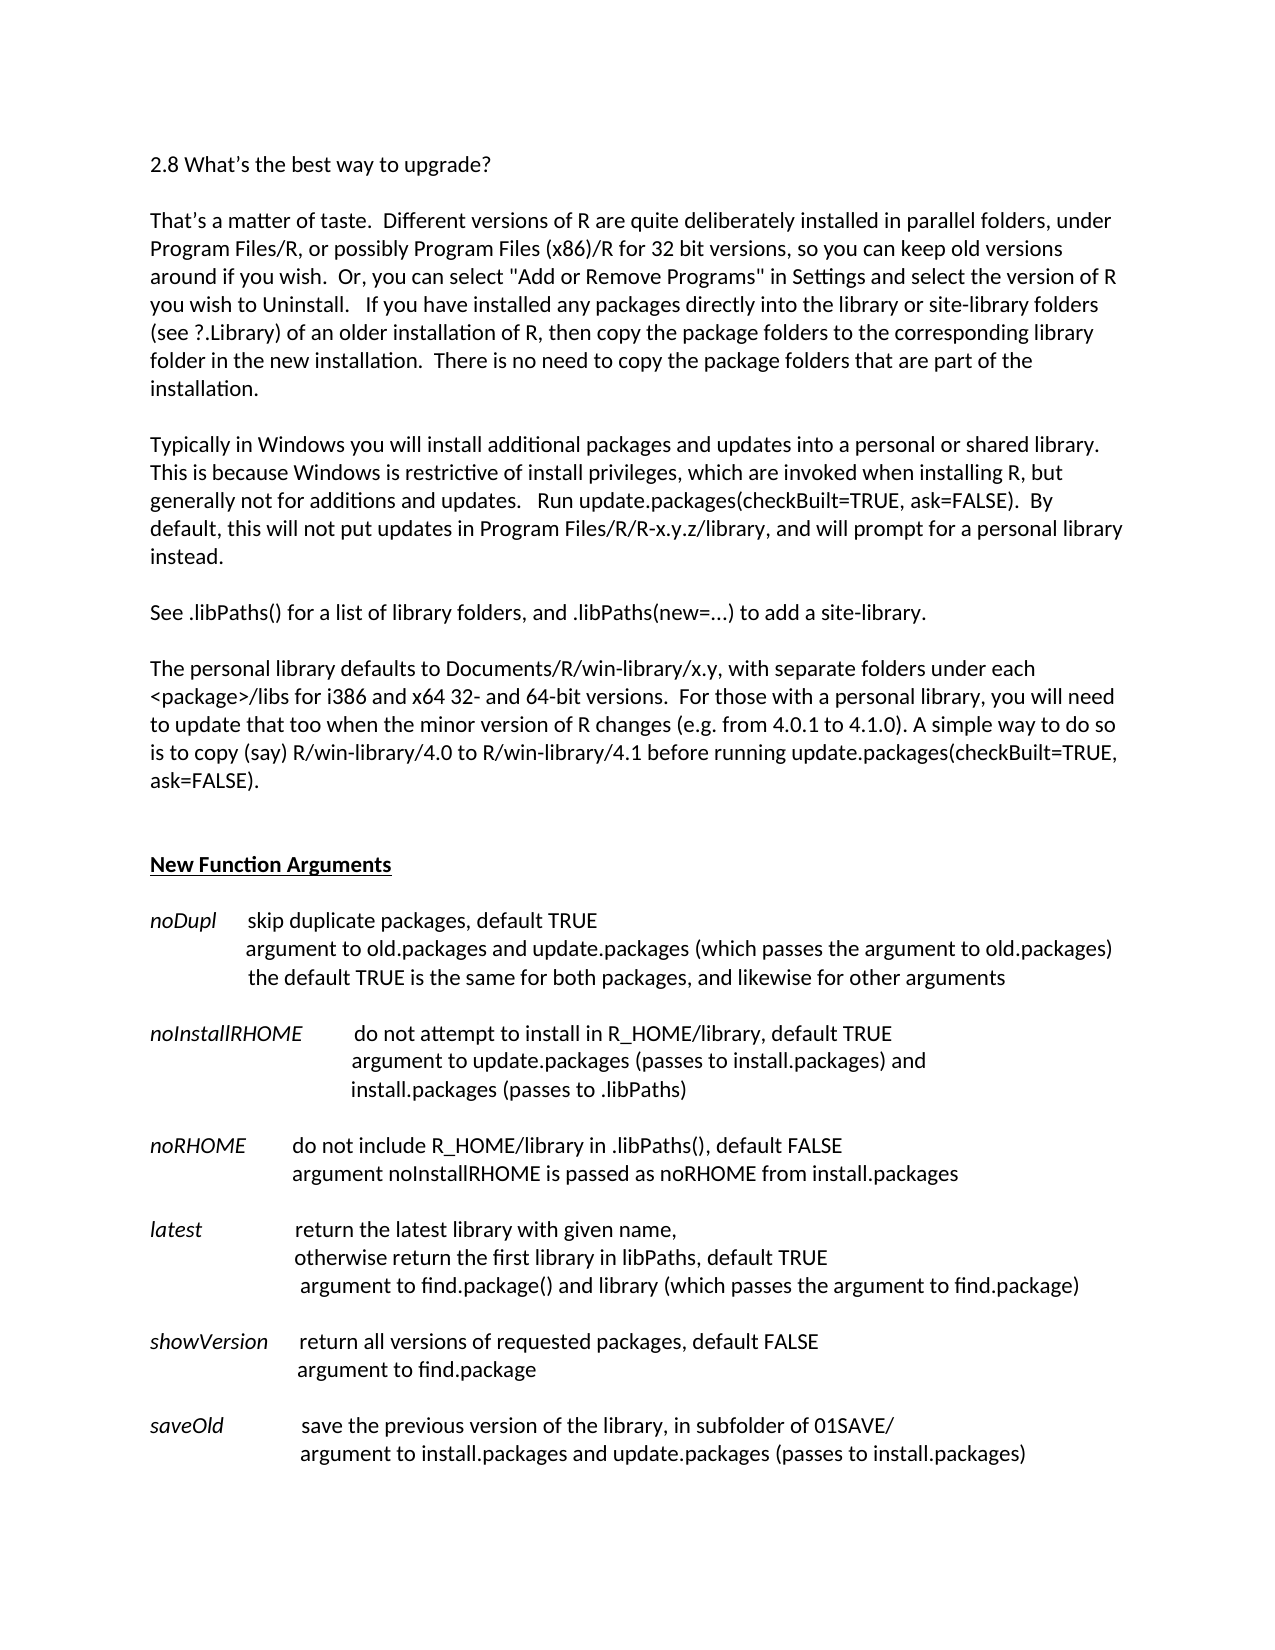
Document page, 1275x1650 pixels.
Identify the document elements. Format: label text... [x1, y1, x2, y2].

text See .libPaths() for a list of library folders, and .libPaths(new=...) to add a site-library. [150, 598, 1125, 626]
text argument to find.package [150, 1355, 1125, 1383]
text noRHOME do not include R_HOME/library in .libPaths(), default FALSE [150, 1131, 1125, 1159]
text noDupl skip duplicate packages, default TRUE [150, 907, 1125, 934]
text That’s a matter of taste. Different versions of R are quite deliberately installed in parallel folders, under Program Files/R, or possibly Program Files (x86)/R for 32 bit versions, so you can keep old versions around if you wish. Or, you can select "Add or Remove Programs" in Settings and select the version of R you wish to Uninstall. If you have installed any packages directly into the library or site-library folders (see ?.Library) of an older installation of R, then copy the package folders to the corresponding library folder in the new installation. There is no need to copy the package folders that are part of the installation. [150, 206, 1125, 402]
text Typically in Windows you will install additional packages and updates into a personal or shared library. This is because Windows is restrictive of install privileges, which are invoked when installing R, but generally not for additions and updates. Run update.packages(checkBuilt=TRUE, ask=FALSE). By default, this will not put updates in Program Files/R/R-x.y.z/library, and will prompt for a personal library instead. [150, 430, 1125, 570]
text the default TRUE is the same for both packages, and likewise for other arguments [150, 963, 1125, 991]
text argument to install.packages and update.packages (passes to install.packages) [150, 1439, 1125, 1467]
text argument noInstallRHOME is passed as noRHOME from install.packages [150, 1159, 1125, 1187]
text install.packages (passes to .libPaths) [150, 1075, 1125, 1103]
text showVersion return all versions of requested packages, default FALSE [150, 1327, 1125, 1355]
text argument to old.packages and update.packages (which passes the argument to old.packages) [150, 934, 1125, 963]
text noInstallRHOME do not attempt to install in R_HOME/library, default TRUE [150, 1019, 1125, 1047]
text argument to update.packages (passes to install.packages) and [150, 1047, 1125, 1075]
text latest return the latest library with given name, [150, 1215, 1125, 1243]
text 2.8 What’s the best way to upgrade? [150, 150, 1125, 178]
text argument to find.package() and library (which passes the argument to find.package) [150, 1271, 1125, 1299]
text otherwise return the first library in libPaths, default TRUE [150, 1243, 1125, 1271]
text New Function Arguments [150, 851, 1125, 878]
text saveOld save the previous version of the library, in subfolder of 01SAVE/ [150, 1411, 1125, 1439]
text The personal library defaults to Documents/R/win-library/x.y, with separate folders under each <package>/libs for i386 and x64 32- and 64-bit versions. For those with a personal library, you will need to update that too when the minor version of R changes (e.g. from 4.0.1 to 4.1.0). A simple way to do so is to copy (say) R/win-library/4.0 to R/win-library/4.1 before running update.packages(checkBuilt=TRUE, ask=FALSE). [150, 654, 1125, 794]
